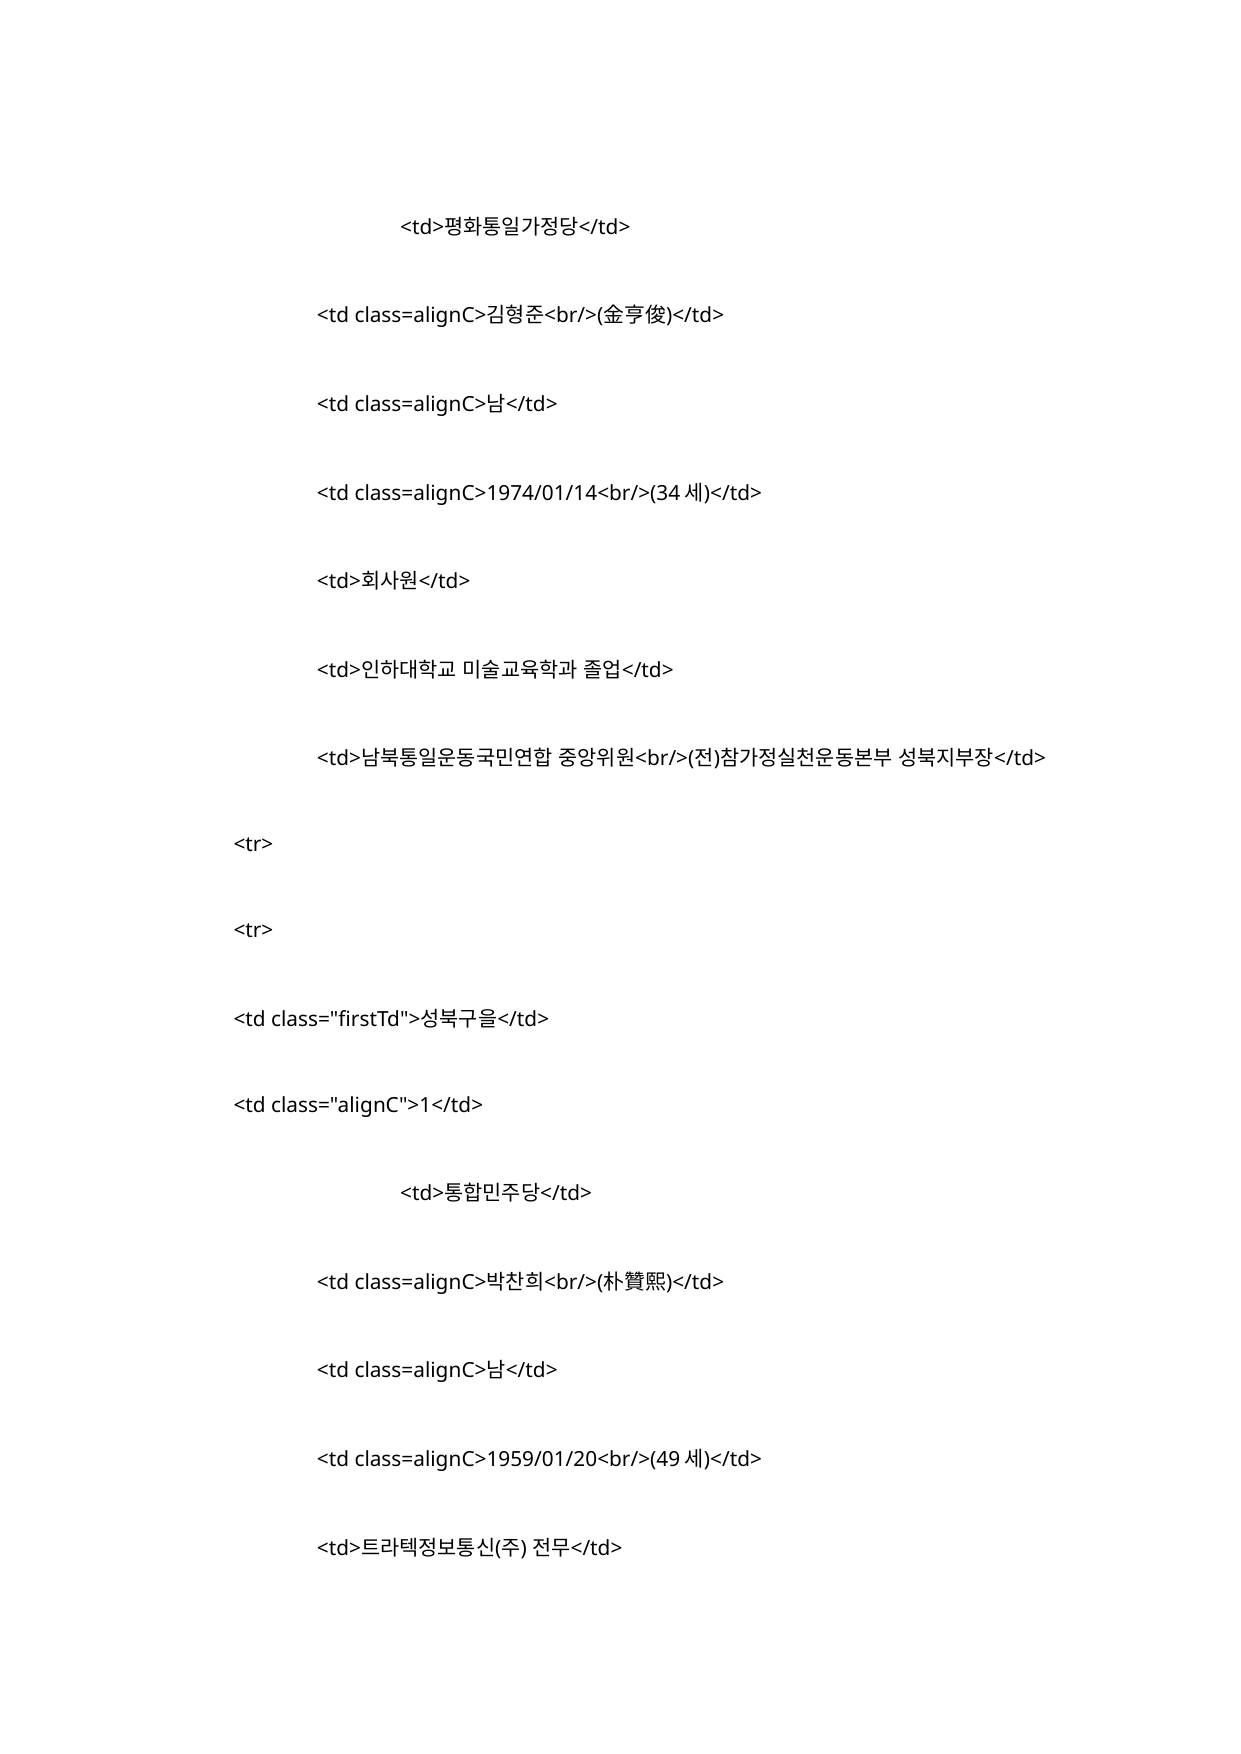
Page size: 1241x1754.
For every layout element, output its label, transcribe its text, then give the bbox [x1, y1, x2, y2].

text <td class="alignC">1</td> [150, 1058, 1090, 1119]
text <td class=alignC>박찬희<br/>(朴贊熙)</td> [150, 1232, 1090, 1295]
text <td class=alignC>남</td> [150, 1321, 1090, 1384]
text <tr> [150, 883, 1090, 944]
text <td class=alignC>1959/01/20<br/>(49세)</td> [150, 1409, 1090, 1472]
text <tr> [150, 797, 1090, 858]
text <td class="firstTd">성북구을</td> [150, 969, 1090, 1032]
text <td>평화통일가정당</td> [150, 177, 1090, 240]
text <td class=alignC>1974/01/14<br/>(34세)</td> [150, 443, 1090, 506]
text <td class=alignC>김형준<br/>(金亨俊)</td> [150, 266, 1090, 329]
text <td>통합민주당</td> [150, 1144, 1090, 1207]
text <td>트라텍정보통신(주) 전무</td> [150, 1498, 1090, 1561]
text <td>인하대학교 미술교육학과 졸업</td> [150, 620, 1090, 683]
text <td>회사원</td> [150, 531, 1090, 594]
text <td class=alignC>남</td> [150, 354, 1090, 417]
text <td>남북통일운동국민연합 중앙위원<br/>(전)참가정실천운동본부 성북지부장</td> [150, 708, 1090, 772]
